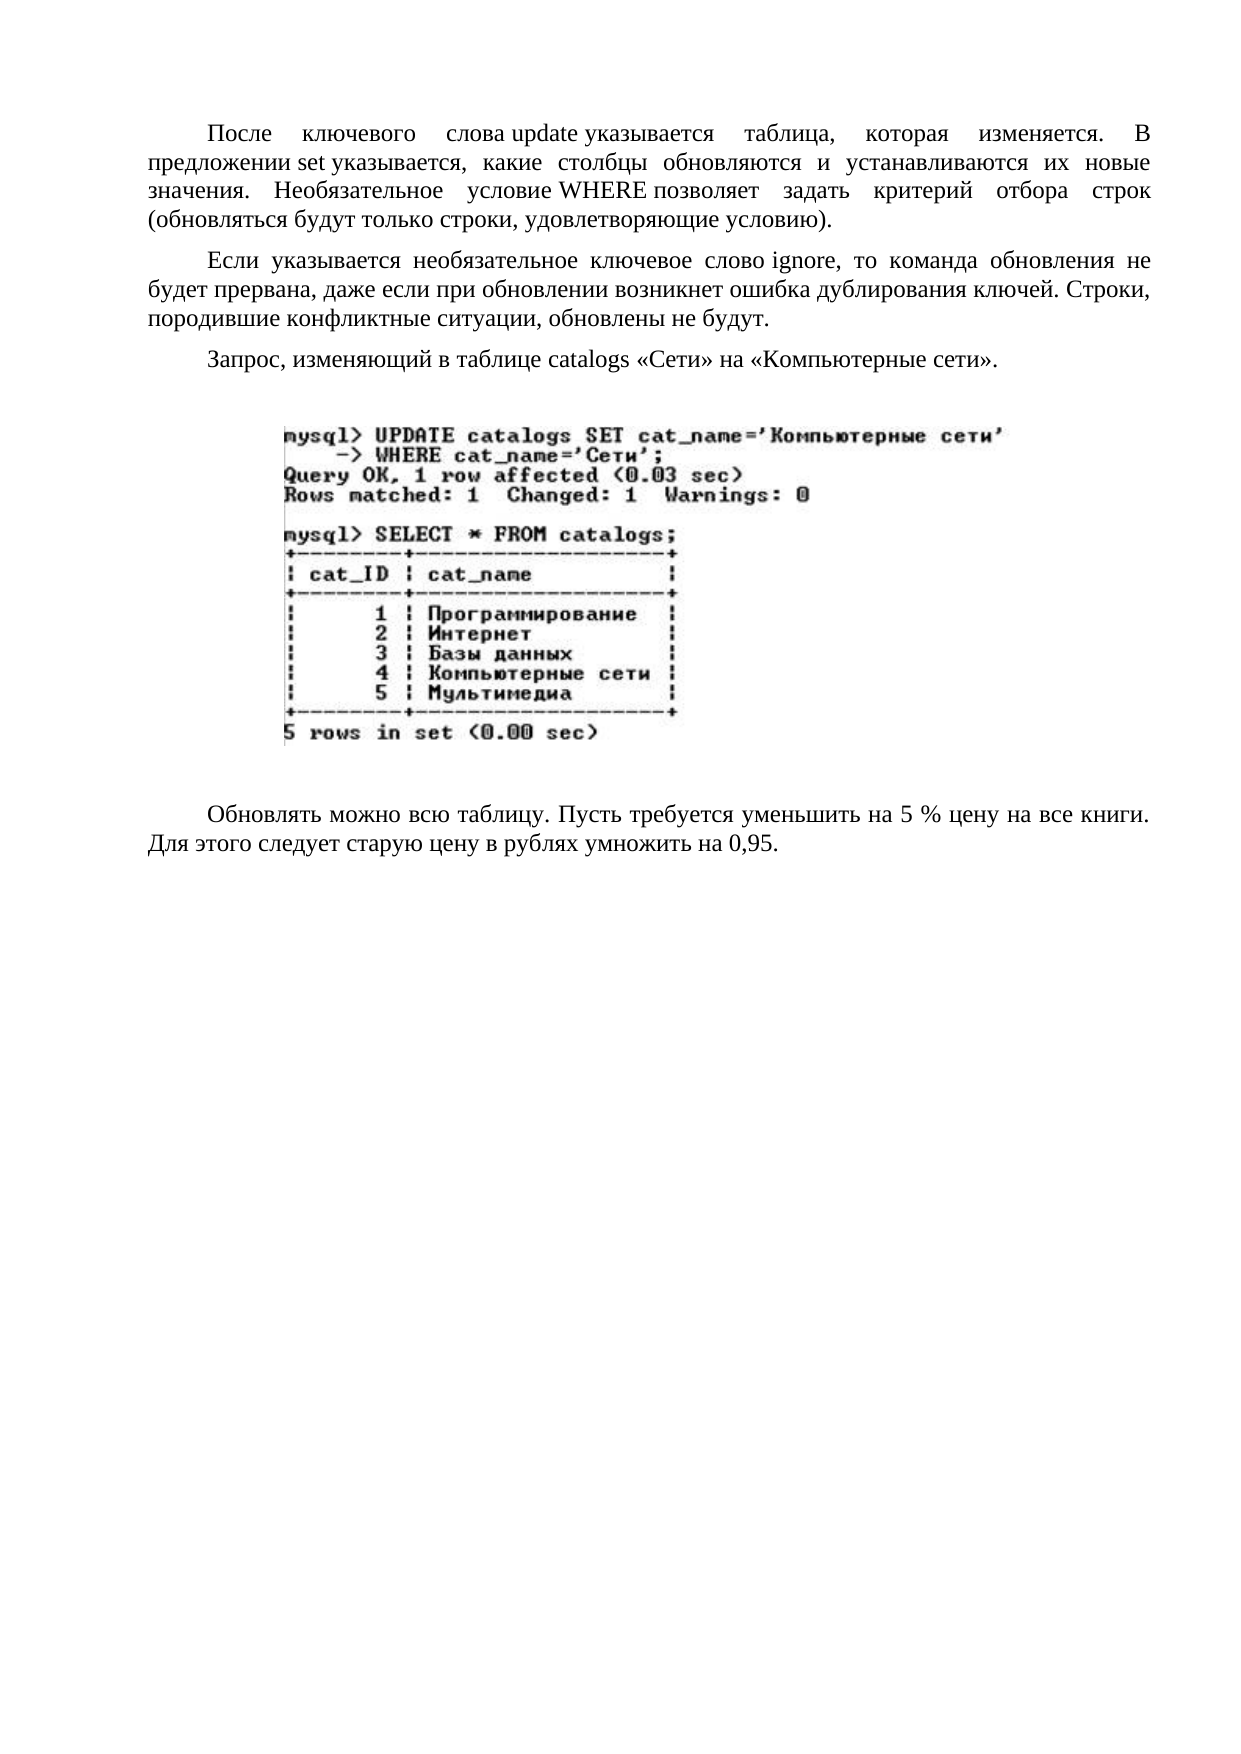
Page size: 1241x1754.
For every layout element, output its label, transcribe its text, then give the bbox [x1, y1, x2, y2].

text После ключевого слова update указывается таблица, которая изменяется. В предложении set указывается, какие столбцы обновляются и устанавливаются их новые значения. Необязательное условие WHERE позволяет задать критерий отбора строк (обновляться будут только строки, удовлетворяющие условию). [148, 118, 1152, 233]
text Обновлять можно всю таблицу. Пусть требуется уменьшить на 5 % цену на все книги. Для этого следует старую цену в рублях умножить на 0,95. [148, 799, 1152, 857]
text Запрос, изменяющий в таблице catalogs «Сети» на «Компьютерные сети». [148, 344, 1152, 373]
picture [284, 426, 1016, 746]
text Если указывается необязательное ключевое слово ignore, то команда обновления не будет прервана, даже если при обновлении возникнет ошибка дублирования ключей. Строки, породившие конфликтные ситуации, обновлены не будут. [148, 246, 1152, 332]
